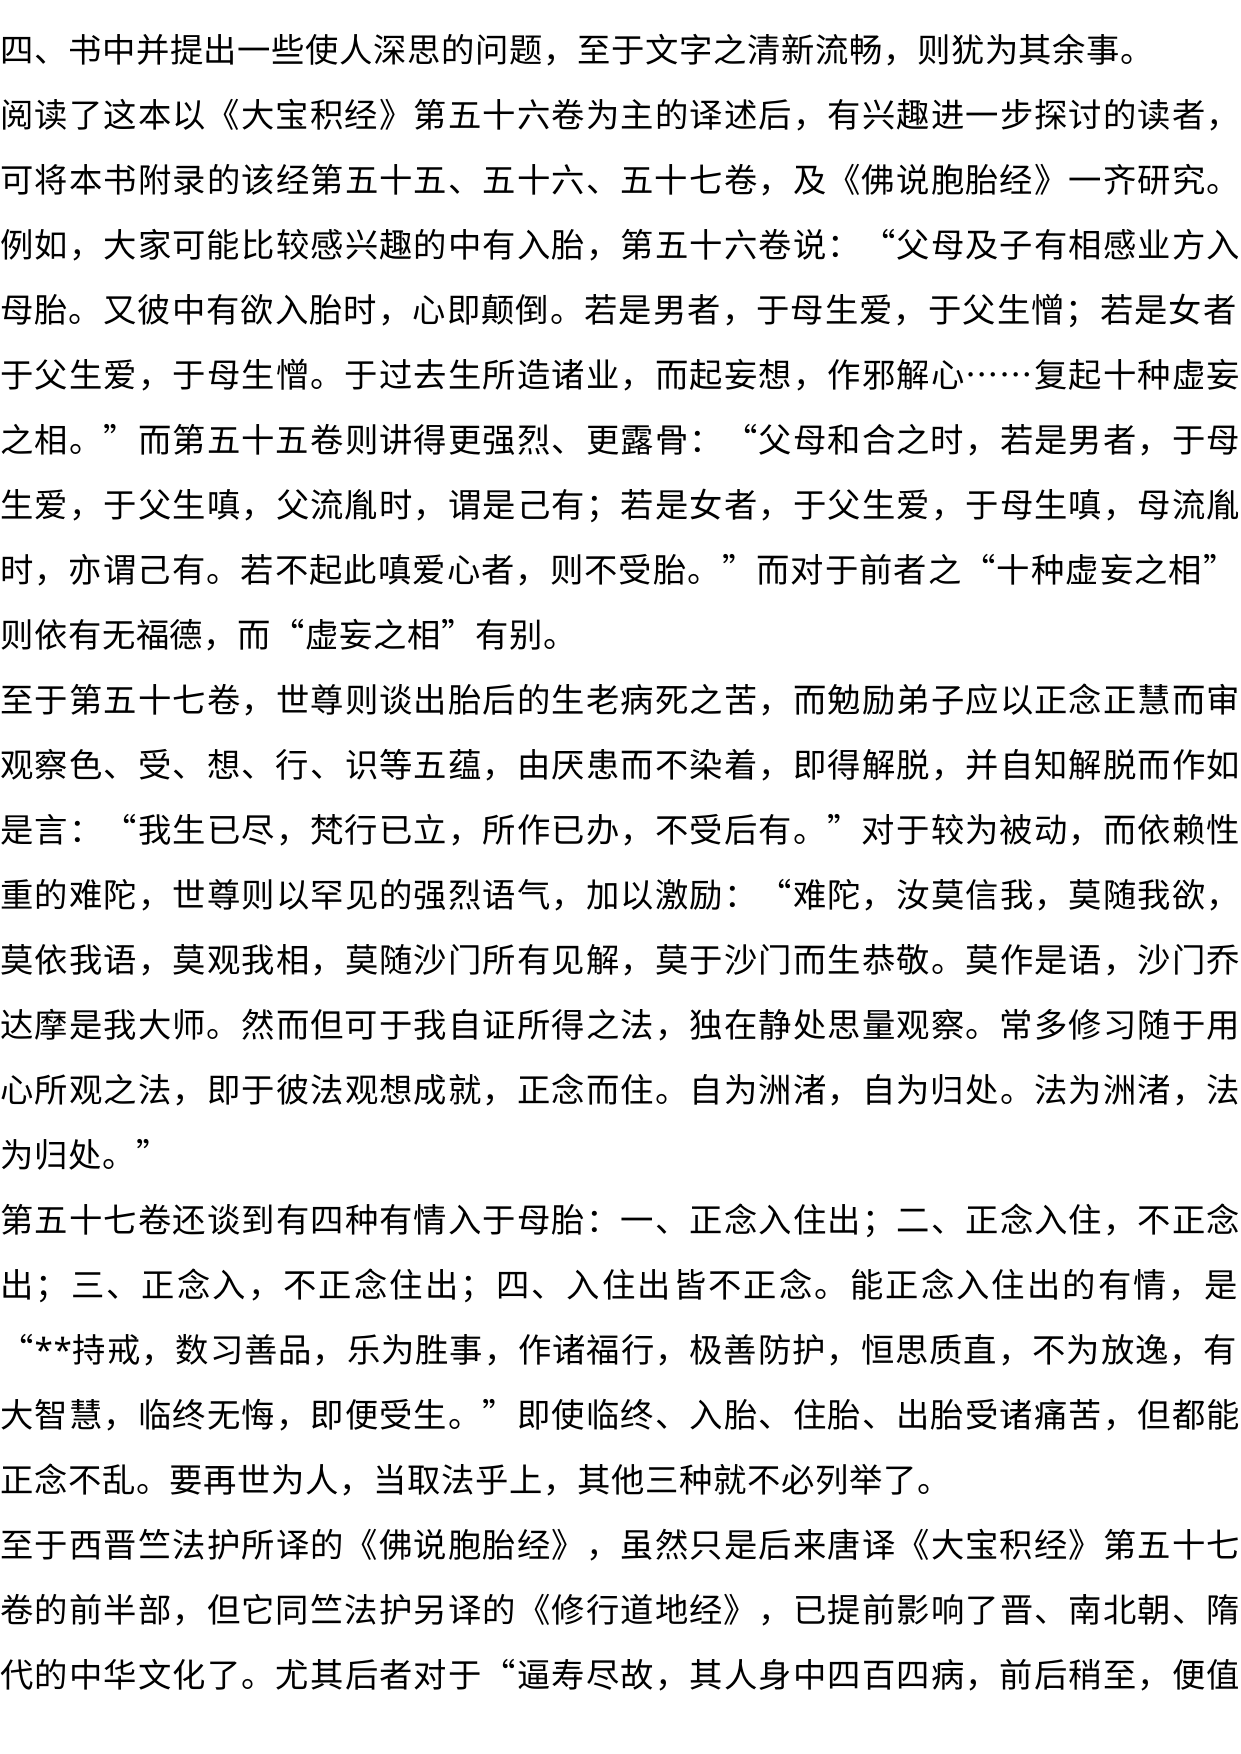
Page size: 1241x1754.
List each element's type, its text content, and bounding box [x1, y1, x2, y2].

text 四、书中并提出一些使人深思的问题，至于文字之清新流畅，则犹为其余事。 [0, 16, 1240, 81]
text 阅读了这本以《大宝积经》第五十六卷为主的译述后，有兴趣进一步探讨的读者，可将本书附录的该经第五十五、五十六、五十七卷，及《佛说胞胎经》一齐研究。例如，大家可能比较感兴趣的中有入胎，第五十六卷说：“父母及子有相感业方入母胎。又彼中有欲入胎时，心即颠倒。若是男者，于母生爱，于父生憎；若是女者，于父生爱，于母生憎。于过去生所造诸业，而起妄想，作邪解心……复起十种虚妄之相。”而第五十五卷则讲得更强烈、更露骨：“父母和合之时，若是男者，于母生爱，于父生嗔，父流胤时，谓是己有；若是女者，于父生爱，于母生嗔，母流胤时，亦谓己有。若不起此嗔爱心者，则不受胎。”而对于前者之“十种虚妄之相”，则依有无福德，而“虚妄之相”有别。 [0, 81, 1240, 666]
text 至于第五十七卷，世尊则谈出胎后的生老病死之苦，而勉励弟子应以正念正慧而审观察色、受、想、行、识等五蕴，由厌患而不染着，即得解脱，并自知解脱而作如是言：“我生已尽，梵行已立，所作已办，不受后有。”对于较为被动，而依赖性重的难陀，世尊则以罕见的强烈语气，加以激励：“难陀，汝莫信我，莫随我欲，莫依我语，莫观我相，莫随沙门所有见解，莫于沙门而生恭敬。莫作是语，沙门乔达摩是我大师。然而但可于我自证所得之法，独在静处思量观察。常多修习随于用心所观之法，即于彼法观想成就，正念而住。自为洲渚，自为归处。法为洲渚，法为归处。” [0, 666, 1240, 1186]
text 第五十七卷还谈到有四种有情入于母胎：一、正念入住出；二、正念入住，不正念出；三、正念入，不正念住出；四、入住出皆不正念。能正念入住出的有情，是“**持戒，数习善品，乐为胜事，作诸福行，极善防护，恒思质直，不为放逸，有大智慧，临终无悔，即便受生。”即使临终、入胎、住胎、出胎受诸痛苦，但都能正念不乱。要再世为人，当取法乎上，其他三种就不必列举了。 [0, 1186, 1240, 1511]
